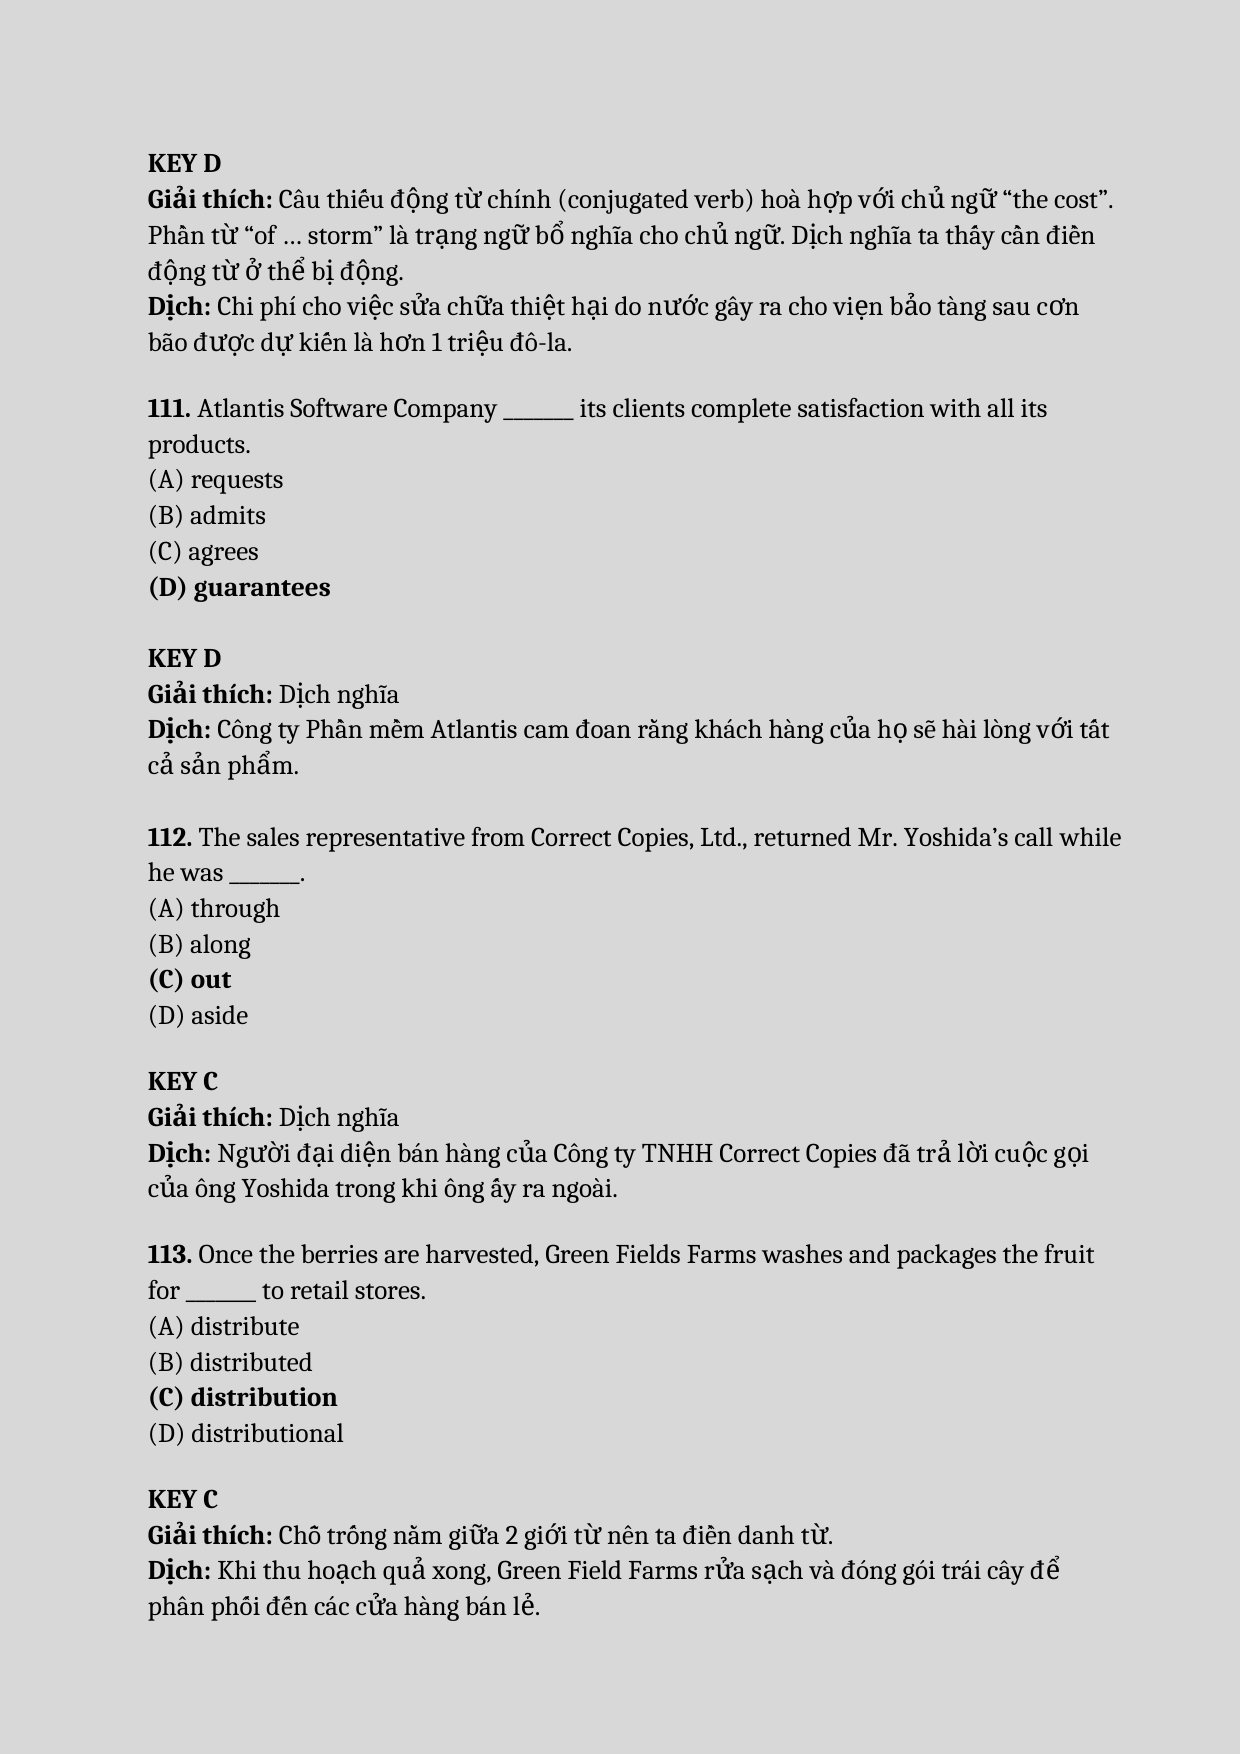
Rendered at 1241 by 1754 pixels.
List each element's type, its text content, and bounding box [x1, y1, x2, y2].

text Dịch: Chi phí cho việc sửa chữa thiệt hại do nước gây ra cho viẹn bảo tàng sau cơn bão được dự kiến là hơn 1 triệu đô-la. [148, 291, 1122, 358]
text KEY C [148, 1066, 1122, 1097]
text (D) guarantees [148, 572, 1122, 603]
text Giải thích: Dịch nghĩa [148, 1102, 1122, 1133]
text 113. Once the berries are harvested, Green Fields Farms washes and packages the fruit for _______ to retail stores. (A) distribute (B) distributed (C) distribution (D) distributional [148, 1239, 1122, 1449]
text Dịch: Người đại diện bán hàng của Công ty TNHH Correct Copies đã trả lời cuộc gọi của ông Yoshida trong khi ông ấy ra ngoài. [148, 1138, 1122, 1204]
text Giải thích: Câu thiếu động từ chính (conjugated verb) hoà hợp với chủ ngữ “the cost”. Phần từ “of … storm” là trạng ngữ bổ nghĩa cho chủ ngữ. Dịch nghĩa ta thấy cần điền động từ ở thể bị động. [148, 184, 1122, 287]
text Dịch: Khi thu hoạch quả xong, Green Field Farms rửa sạch và đóng gói trái cây để phân phối đến các cửa hàng bán lẻ. [148, 1555, 1122, 1622]
text KEY D [148, 148, 1122, 179]
text Giải thích: Dịch nghĩa [148, 679, 1122, 710]
text KEY D [148, 643, 1122, 674]
text KEY C [148, 1484, 1122, 1515]
text (C) agrees [148, 536, 1122, 567]
text (B) admits [148, 500, 1122, 531]
text 112. The sales representative from Correct Copies, Ltd., returned Mr. Yoshida’s call while he was _______. (A) through (B) along (C) out (D) aside [148, 822, 1122, 1031]
text Dịch: Công ty Phần mềm Atlantis cam đoan rằng khách hàng của họ sẽ hài lòng với tất cả sản phẩm. [148, 714, 1122, 781]
text Giải thích: Chỗ trống nằm giữa 2 giới từ nên ta điền danh từ. [148, 1520, 1122, 1551]
text 111. Atlantis Software Company _______ its clients complete satisfaction with all its products. (A) requests [148, 393, 1122, 496]
